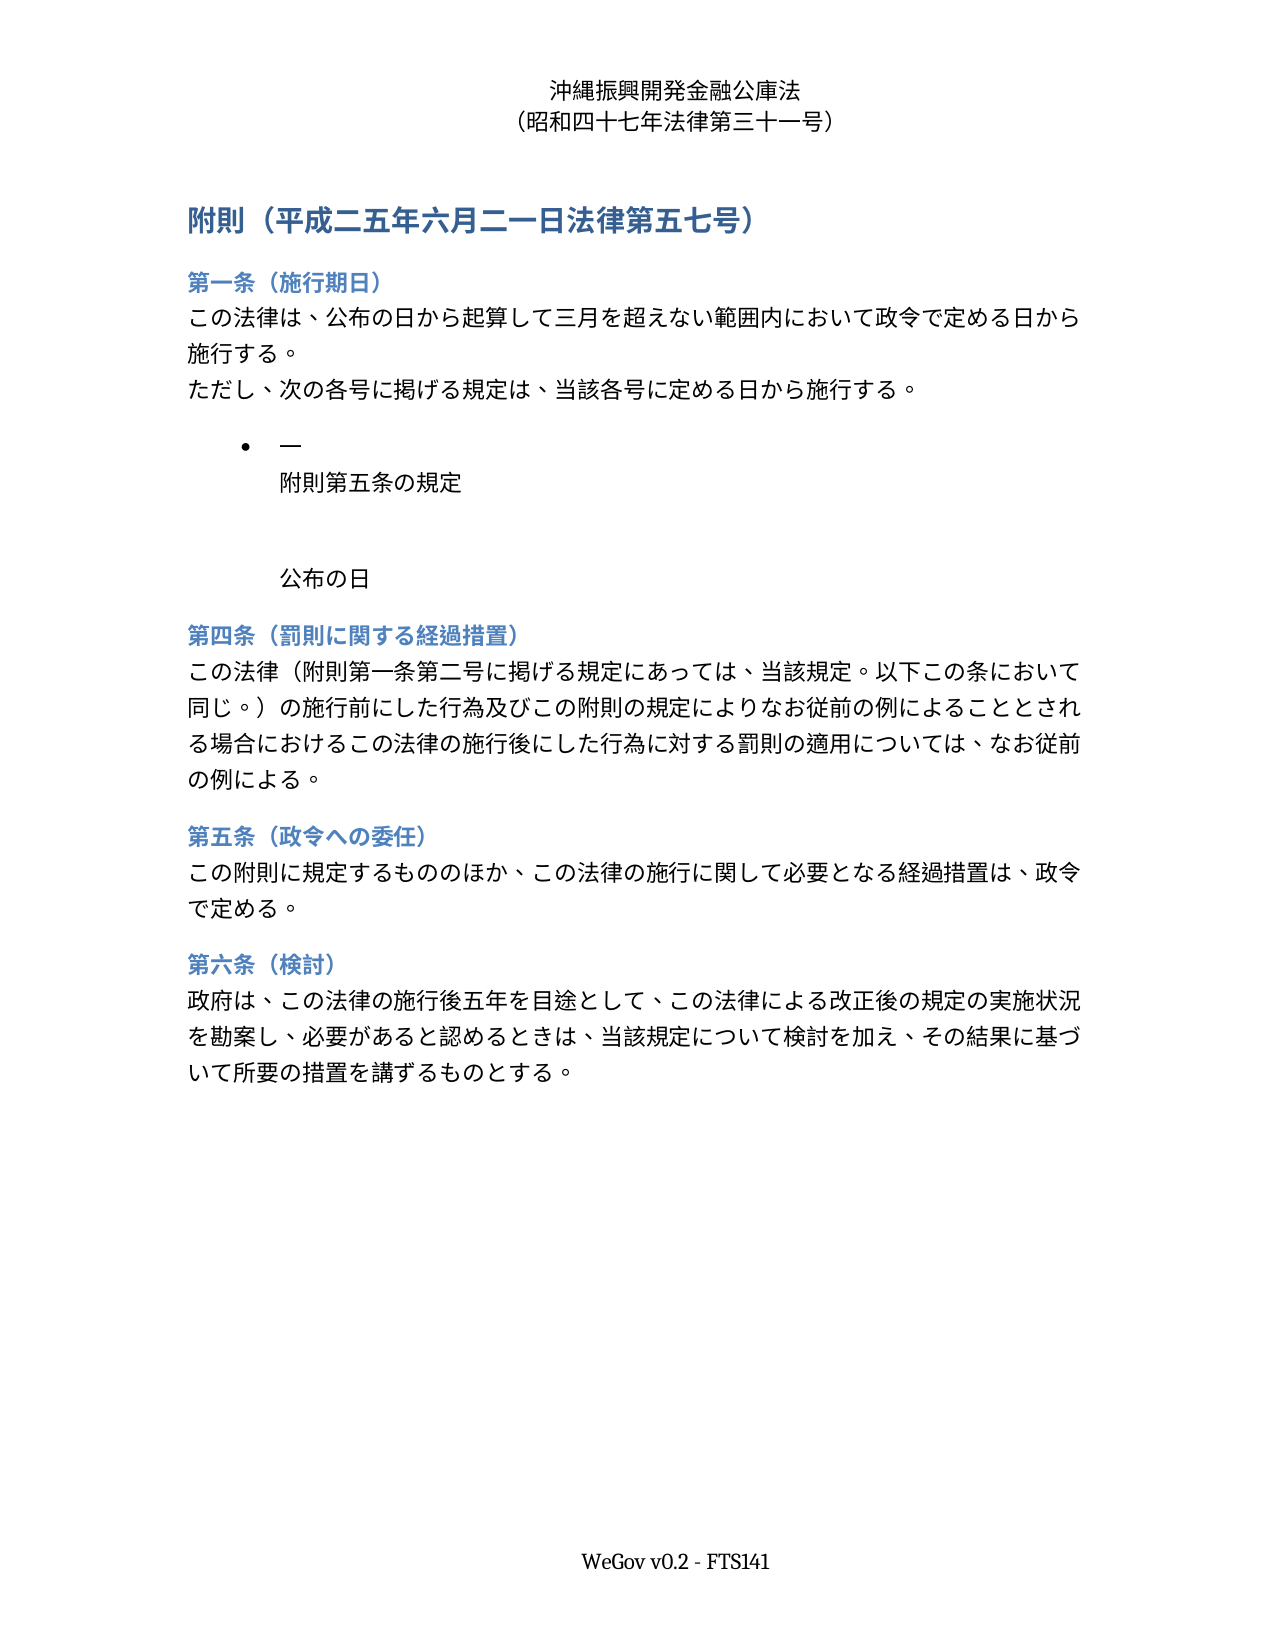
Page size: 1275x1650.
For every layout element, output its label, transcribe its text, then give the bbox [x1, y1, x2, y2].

text 政府は、この法律の施行後五年を目途として、この法律による改正後の規定の実施状況を勘案し、必要があると認めるときは、当該規定について検討を加え、その結果に基づいて所要の措置を講ずるものとする。 [187, 985, 1087, 1088]
list 一 附則第五条の規定 公布の日 [242, 431, 1087, 594]
text この附則に規定するもののほか、この法律の施行に関して必要となる経過措置は、政令で定める。 [187, 857, 1087, 924]
subtitle 第六条（検討） [187, 949, 1087, 981]
subtitle 第一条（施行期日） [187, 266, 1087, 298]
text この法律は、公布の日から起算して三月を超えない範囲内において政令で定める日から施行する。 ただし、次の各号に掲げる規定は、当該各号に定める日から施行する。 [187, 302, 1087, 406]
subtitle 附則（平成二五年六月二一日法律第五七号） [187, 200, 1087, 240]
subtitle 第五条（政令への委任） [187, 821, 1087, 852]
text この法律（附則第一条第二号に掲げる規定にあっては、当該規定。以下この条において同じ。）の施行前にした行為及びこの附則の規定によりなお従前の例によることとされる場合におけるこの法律の施行後にした行為に対する罰則の適用については、なお従前の例による。 [187, 656, 1087, 795]
subtitle 第四条（罰則に関する経過措置） [187, 620, 1087, 651]
